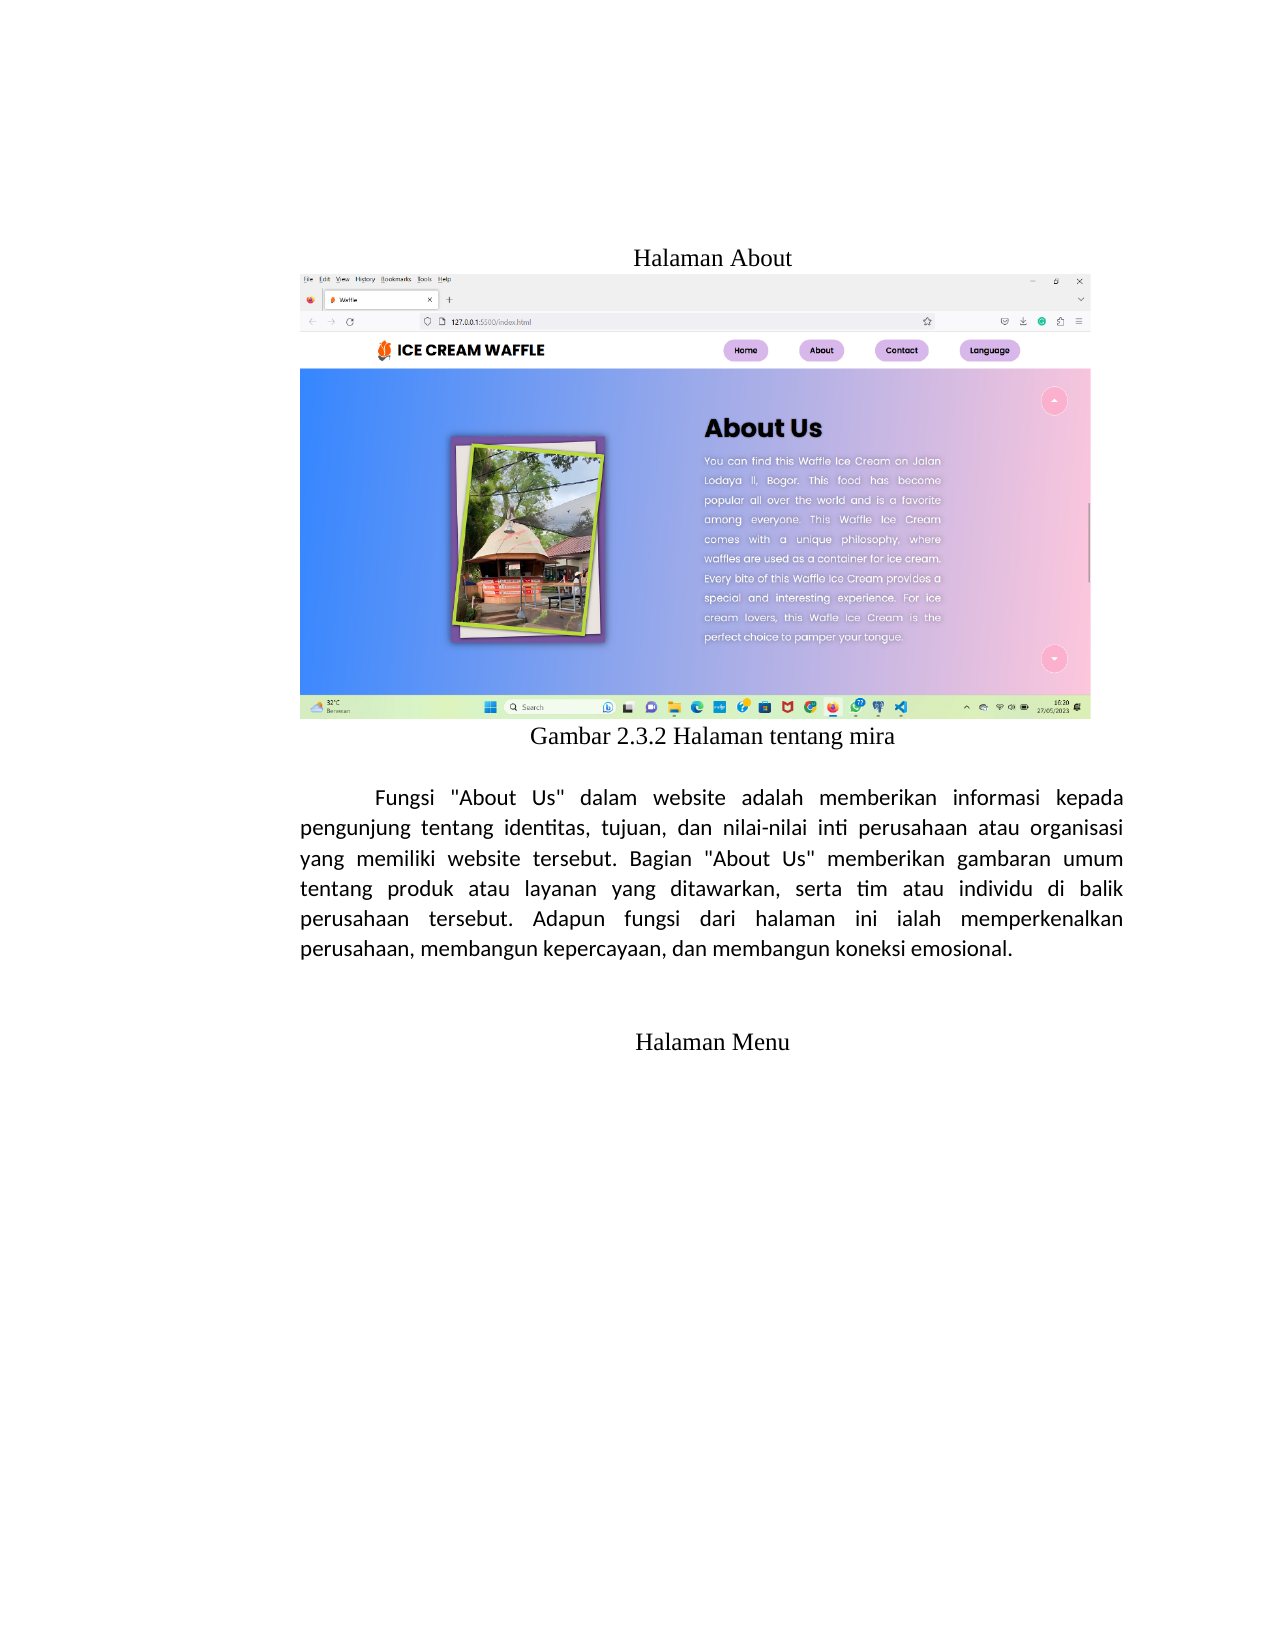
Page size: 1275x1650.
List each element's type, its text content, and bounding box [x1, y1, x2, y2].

list Halaman Menu [300, 1027, 1125, 1055]
picture [300, 274, 1091, 719]
list Gambar 2.3.2 Halaman tentang mira [300, 721, 1125, 750]
list Fungsi "About Us" dalam website adalah memberikan informasi kepada pengunjung tentang identitas, tujuan, dan nilai-nilai inti perusahaan atau organisasi yang memiliki website tersebut. Bagian "About Us" memberikan gambaran umum tentang produk atau layanan yang ditawarkan, serta tim atau individu di balik perusahaan tersebut. Adapun fungsi dari halaman ini ialah memperkenalkan perusahaan, membangun kepercayaan, dan membangun koneksi emosional. [300, 783, 1125, 962]
list Halaman About [300, 243, 1125, 272]
